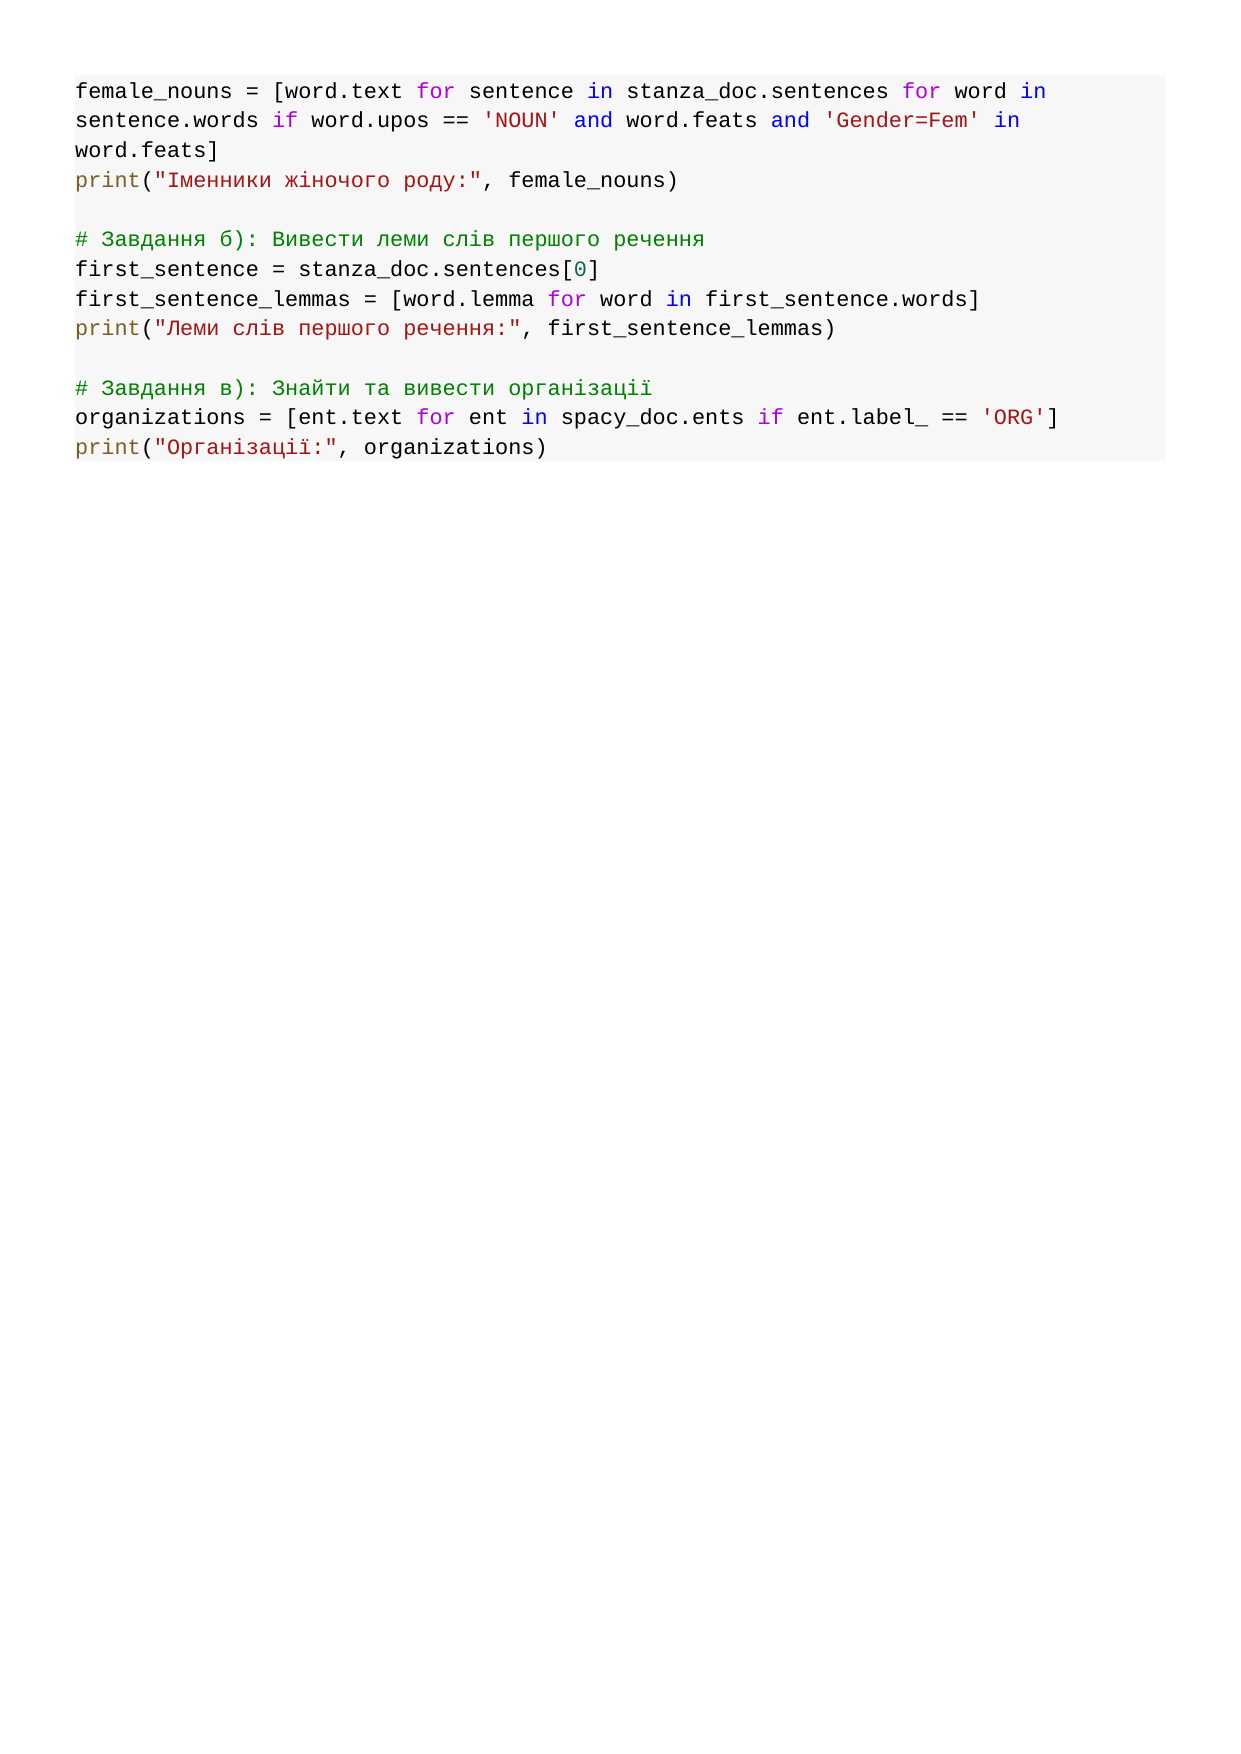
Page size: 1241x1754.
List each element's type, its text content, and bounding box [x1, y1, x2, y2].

text # Завдання в): Знайти та вивести організації [75, 372, 1165, 402]
text print("Іменники жіночого роду:", female_nouns) [75, 164, 1165, 194]
text # Завдання б): Вивести леми слів першого речення [75, 223, 1165, 253]
text organizations = [ent.text for ent in spacy_doc.ents if ent.label_ == 'ORG'] [75, 402, 1165, 431]
text print("Леми слів першого речення:", first_sentence_lemmas) [75, 312, 1165, 342]
text first_sentence_lemmas = [word.lemma for word in first_sentence.words] [75, 283, 1165, 312]
text print("Організації:", organizations) [75, 431, 1165, 461]
text first_sentence = stanza_doc.sentences[0] [75, 253, 1165, 283]
text female_nouns = [word.text for sentence in stanza_doc.sentences for word in sentence.words if word.upos == 'NOUN' and word.feats and 'Gender=Fem' in word.feats] [75, 75, 1165, 164]
